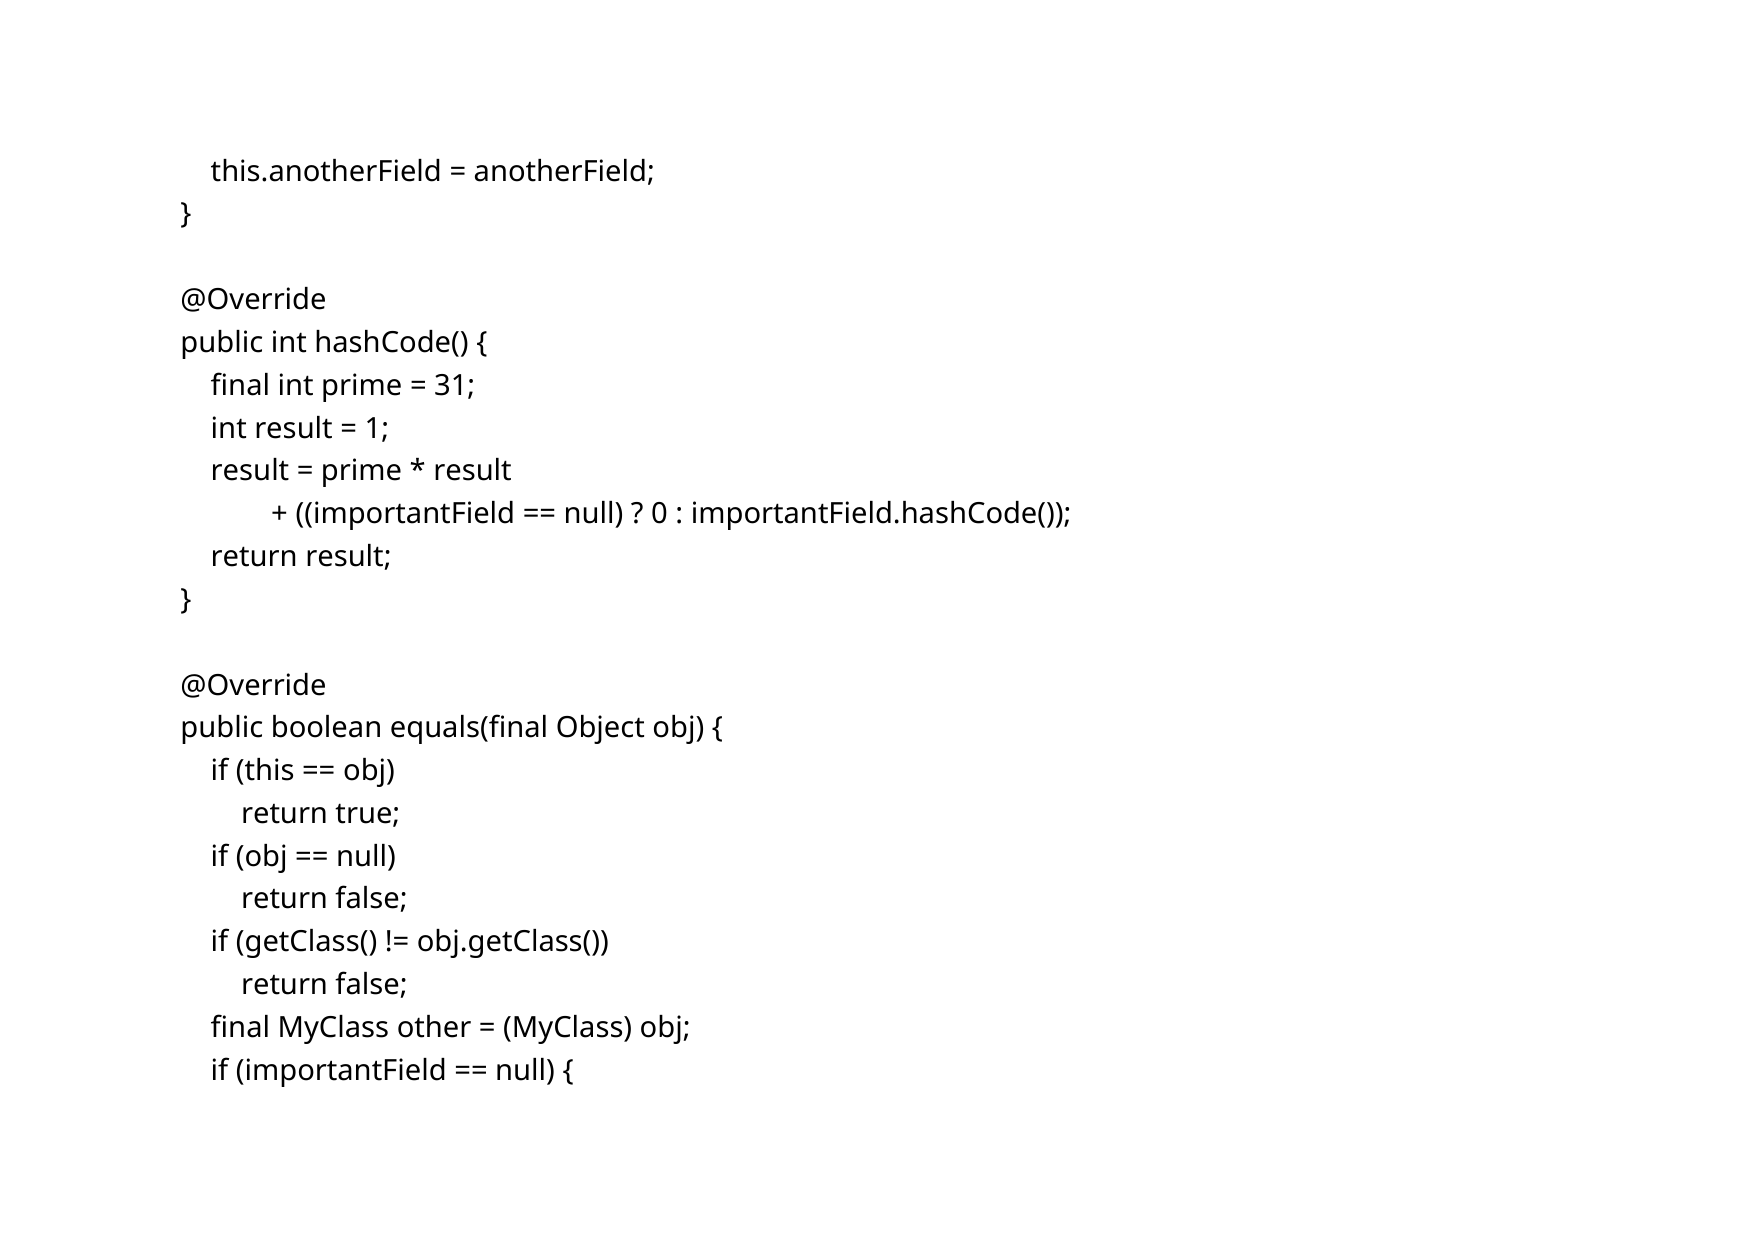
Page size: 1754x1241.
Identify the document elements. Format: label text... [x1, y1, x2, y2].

text result = prime * result [150, 450, 1604, 489]
text public int hashCode() { [150, 321, 1604, 361]
text } [150, 578, 1604, 618]
text return result; [150, 535, 1604, 575]
text return false; [150, 963, 1604, 1003]
text if (this == obj) [150, 749, 1604, 789]
text return false; [150, 878, 1604, 917]
text if (importantField == null) { [150, 1049, 1604, 1089]
text final int prime = 31; [150, 364, 1604, 404]
text } [150, 193, 1604, 232]
text public boolean equals(final Object obj) { [150, 707, 1604, 746]
text int result = 1; [150, 407, 1604, 447]
text + ((importantField == null) ? 0 : importantField.hashCode()); [150, 492, 1604, 532]
text final MyClass other = (MyClass) obj; [150, 1006, 1604, 1046]
text this.anotherField = anotherField; [150, 150, 1604, 190]
text @Override [150, 664, 1604, 703]
text if (obj == null) [150, 835, 1604, 875]
text if (getClass() != obj.getClass()) [150, 921, 1604, 960]
text @Override [150, 278, 1604, 318]
text return true; [150, 792, 1604, 832]
